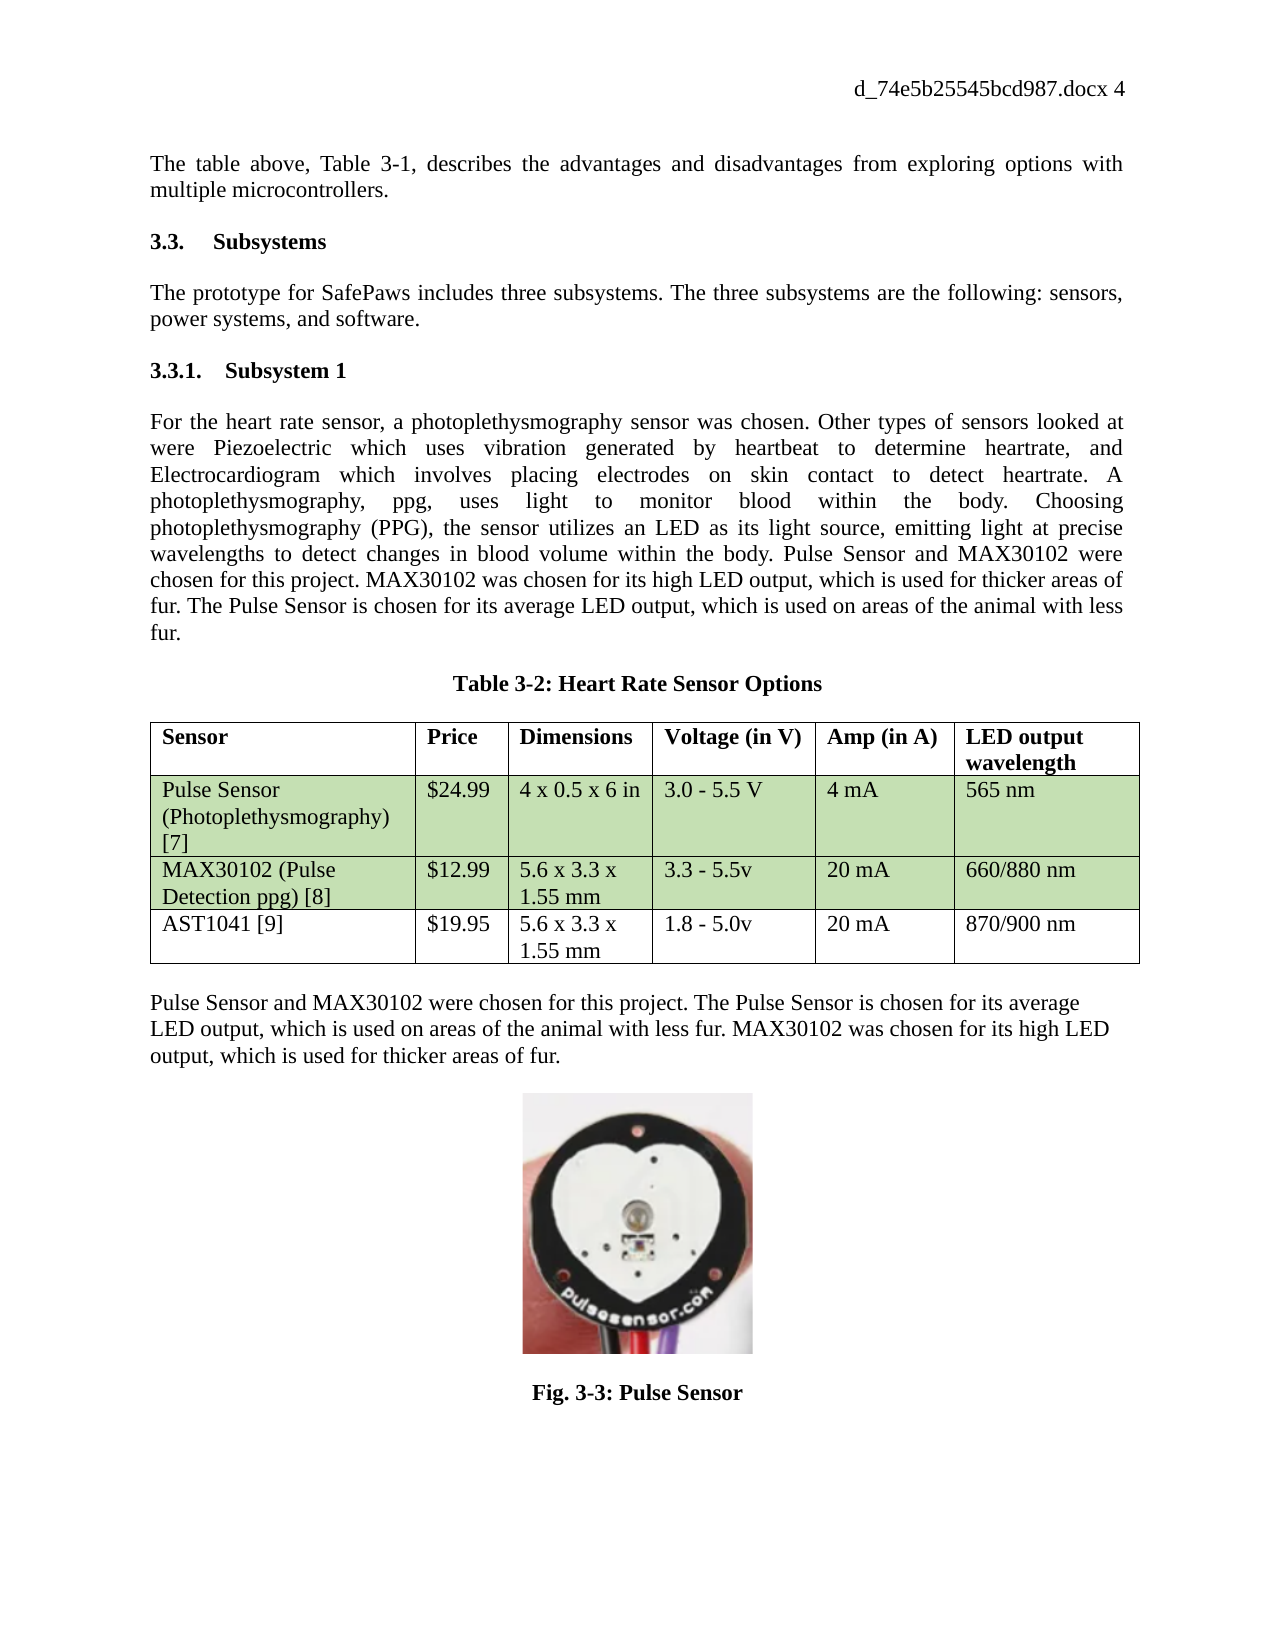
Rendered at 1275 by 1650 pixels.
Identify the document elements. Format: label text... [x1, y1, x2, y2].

table_header Amp (in A) [816, 723, 954, 775]
table_cell 3.3 - 5.5v [653, 857, 815, 909]
picture [522, 1093, 753, 1354]
table_cell 660/880 nm [955, 857, 1139, 909]
text The table above, Table 3-1, describes the advantages and disadvantages from exploring options with multiple microcontrollers. [150, 150, 1125, 203]
table_cell 4 mA [816, 776, 954, 856]
table_cell 4 x 0.5 x 6 in [509, 776, 652, 856]
table_cell 565 nm [955, 776, 1139, 856]
table_cell 5.6 x 3.3 x 1.55 mm [509, 857, 652, 909]
table_cell $24.99 [416, 776, 508, 856]
table_header LED output wavelength [955, 723, 1139, 775]
table_header Voltage (in V) [653, 723, 815, 775]
text Table 3-2: Heart Rate Sensor Options [150, 670, 1125, 697]
text Pulse Sensor and MAX30102 were chosen for this project. The Pulse Sensor is chosen for its average LED output, which is used on areas of the animal with less fur. MAX30102 was chosen for its high LED output, which is used for thicker areas of fur. [150, 989, 1125, 1068]
table_cell 3.0 - 5.5 V [653, 776, 815, 856]
text Fig. 3-3: Pulse Sensor [150, 1379, 1125, 1405]
table_cell 20 mA [816, 910, 954, 963]
table_header Dimensions [509, 723, 652, 775]
table_header Sensor [151, 723, 415, 775]
text For the heart rate sensor, a photoplethysmography sensor was chosen. Other types of sensors looked at were Piezoelectric which uses vibration generated by heartbeat to determine heartrate, and Electrocardiogram which involves placing electrodes on skin contact to detect heartrate. A photoplethysmography, ppg, uses light to monitor blood within the body. Choosing photoplethysmography (PPG), the sensor utilizes an LED as its light source, emitting light at precise wavelengths to detect changes in blood volume within the body. Pulse Sensor and MAX30102 were chosen for this project. MAX30102 was chosen for its high LED output, which is used for thicker areas of fur. The Pulse Sensor is chosen for its average LED output, which is used on areas of the animal with less fur. [150, 408, 1125, 645]
table_cell 20 mA [816, 857, 954, 909]
table_cell 870/900 nm [955, 910, 1139, 963]
table_cell Pulse Sensor (Photoplethysmography) [7] [151, 776, 415, 856]
table_cell $12.99 [416, 857, 508, 909]
table_header Price [416, 723, 508, 775]
subtitle Subsystem 1 [150, 357, 1125, 383]
table_cell 1.8 - 5.0v [653, 910, 815, 963]
table_cell 5.6 x 3.3 x 1.55 mm [509, 910, 652, 963]
subtitle 3.3. Subsystems [150, 228, 1125, 254]
table_cell $19.95 [416, 910, 508, 963]
table_cell MAX30102 (Pulse Detection ppg) [8] [151, 857, 415, 909]
table_cell AST1041 [9] [151, 910, 415, 963]
text The prototype for SafePaws includes three subsystems. The three subsystems are the following: sensors, power systems, and software. [150, 279, 1125, 332]
